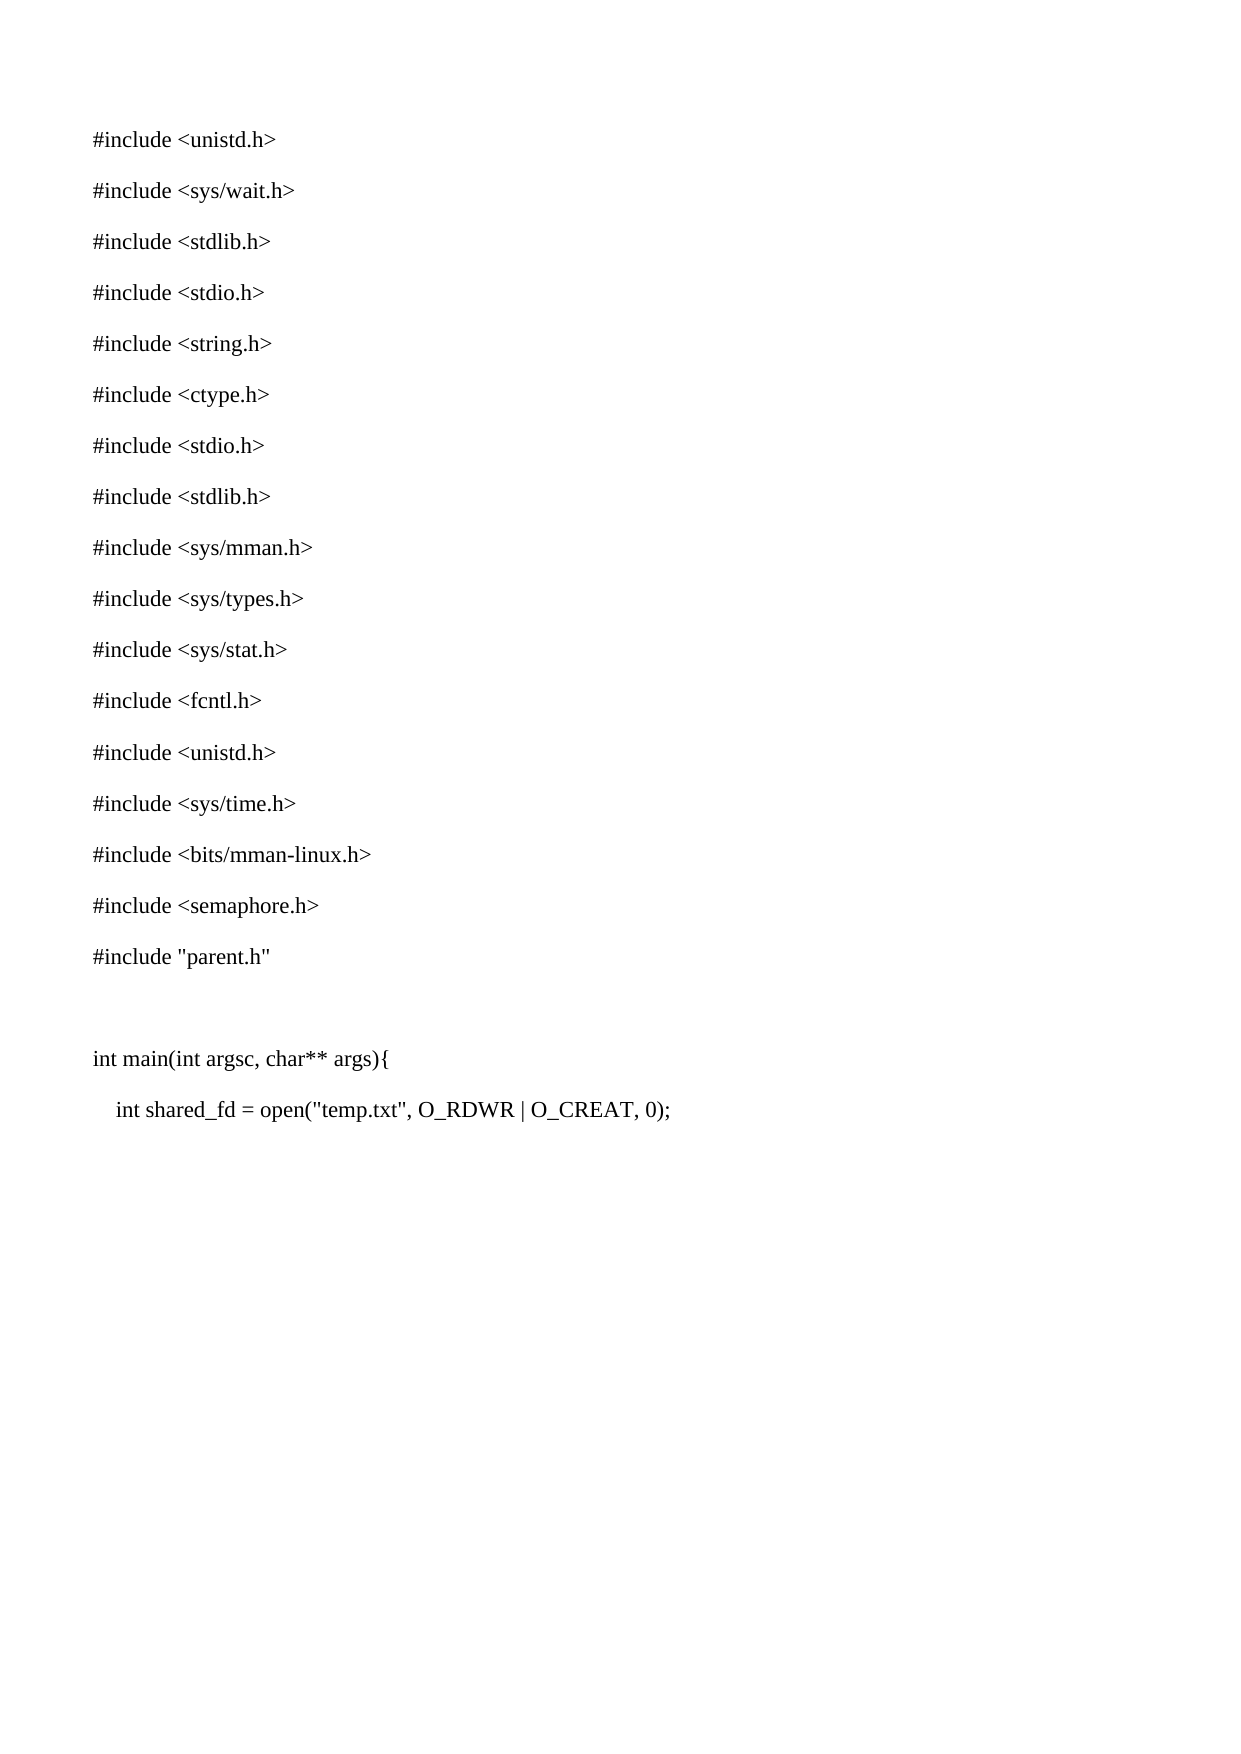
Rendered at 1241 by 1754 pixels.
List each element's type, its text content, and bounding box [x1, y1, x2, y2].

text #include <stdio.h> [93, 432, 1147, 459]
text #include <sys/stat.h> [93, 636, 1147, 663]
text int shared_fd = open("temp.txt", O_RDWR | O_CREAT, 0); [93, 1096, 1147, 1122]
text #include <sys/types.h> [93, 585, 1147, 612]
text #include <unistd.h> [93, 126, 1147, 152]
text #include <string.h> [93, 330, 1147, 357]
text #include <unistd.h> [93, 738, 1147, 765]
text #include <sys/mman.h> [93, 534, 1147, 561]
text #include <semaphore.h> [93, 892, 1147, 918]
text #include <ctype.h> [93, 381, 1147, 408]
text #include <sys/time.h> [93, 789, 1147, 816]
text #include <stdlib.h> [93, 228, 1147, 254]
text int main(int argsc, char** args){ [93, 1045, 1147, 1071]
text #include <stdio.h> [93, 279, 1147, 306]
text #include <sys/wait.h> [93, 177, 1147, 203]
text #include <bits/mman-linux.h> [93, 841, 1147, 867]
text #include "parent.h" [93, 943, 1147, 969]
text #include <fcntl.h> [93, 687, 1147, 714]
text #include <stdlib.h> [93, 483, 1147, 510]
